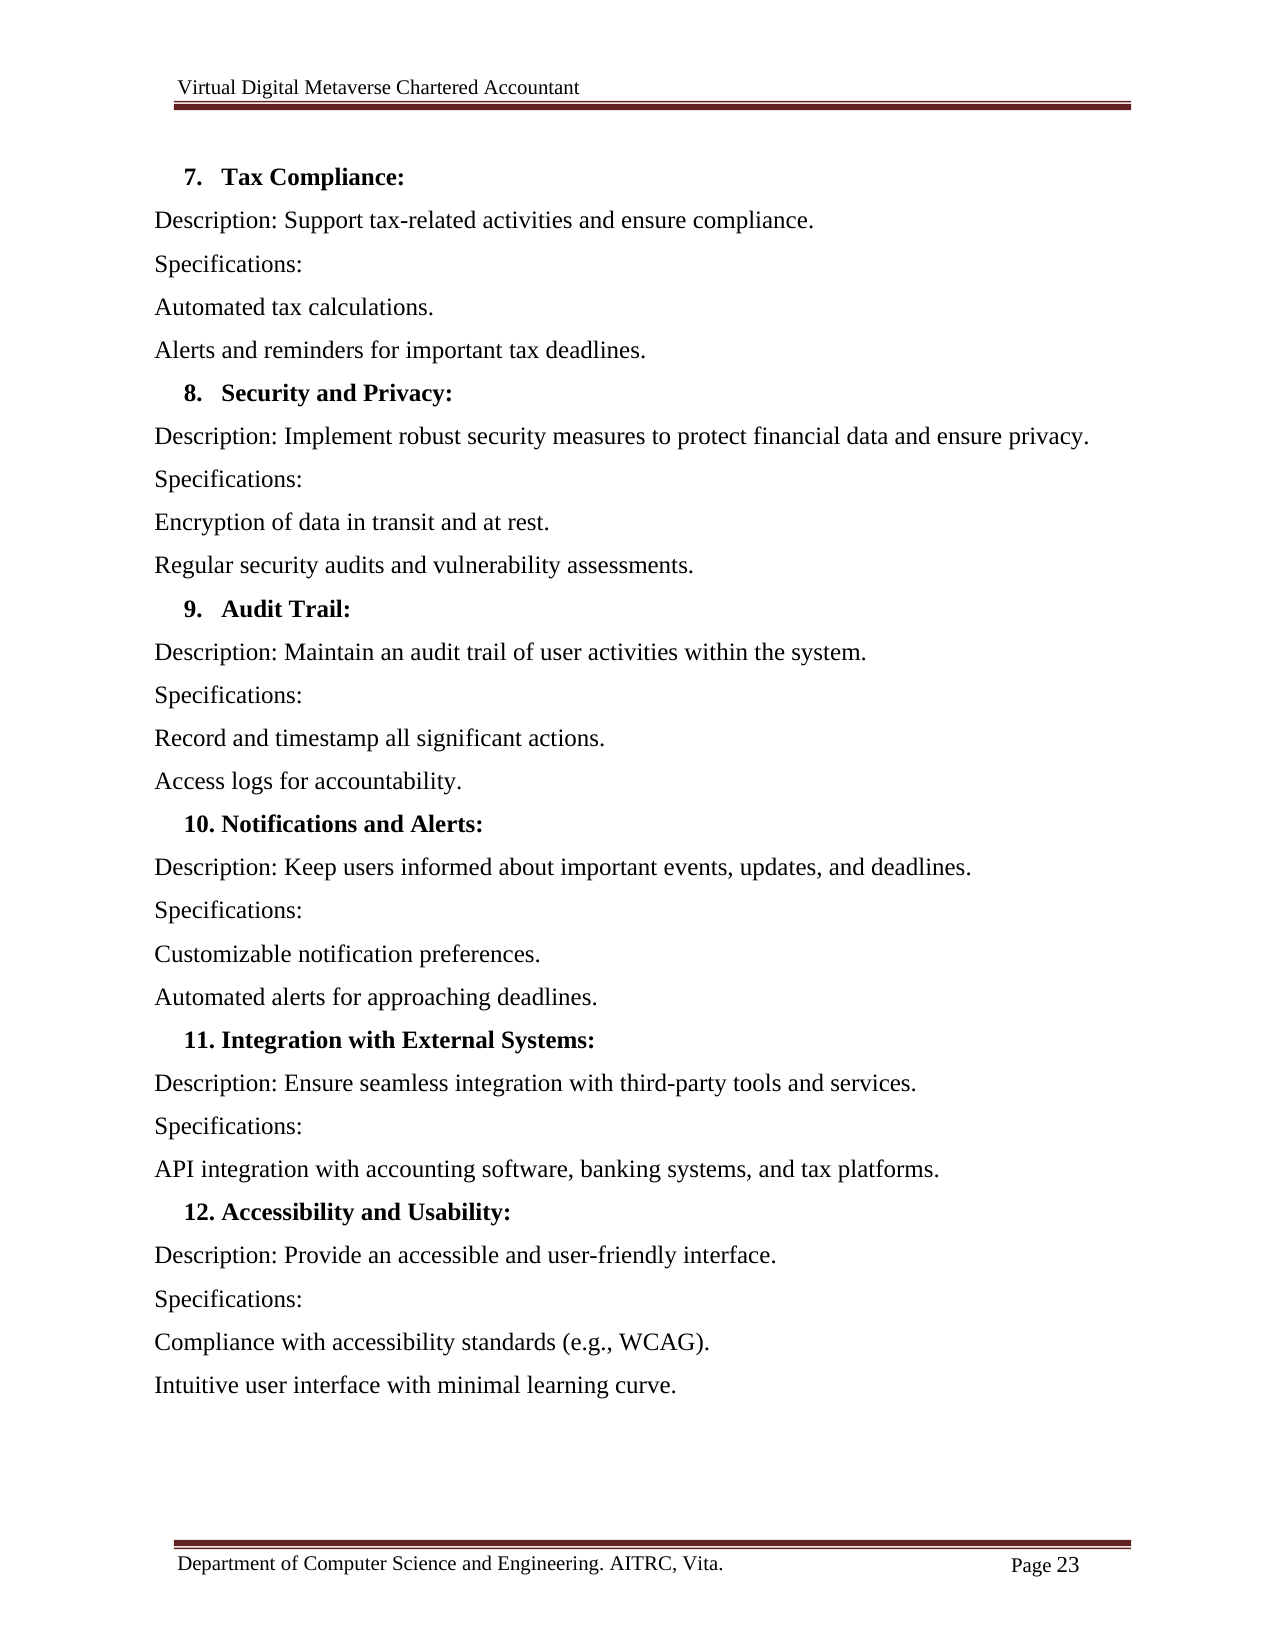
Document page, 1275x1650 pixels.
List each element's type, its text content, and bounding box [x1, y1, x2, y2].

list Tax Compliance: [184, 162, 1152, 191]
text API integration with accounting software, banking systems, and tax platforms. [154, 1154, 1152, 1183]
text Description: Support tax-related activities and ensure compliance. [154, 206, 1152, 234]
list Notifications and Alerts: [184, 809, 1152, 838]
text Alerts and reminders for important tax deadlines. [154, 335, 1152, 364]
text Encryption of data in transit and at rest. [154, 507, 1152, 536]
text Compliance with accessibility standards (e.g., WCAG). [154, 1327, 1152, 1356]
text Description: Keep users informed about important events, updates, and deadlines. [154, 852, 1152, 881]
text Description: Implement robust security measures to protect financial data and ensure privacy. [154, 421, 1152, 450]
text Customizable notification preferences. [154, 939, 1152, 967]
text Specifications: [154, 1284, 1152, 1312]
list Accessibility and Usability: [184, 1197, 1152, 1226]
list Integration with External Systems: [184, 1025, 1152, 1054]
text Automated alerts for approaching deadlines. [154, 982, 1152, 1011]
text Record and timestamp all significant actions. [154, 723, 1152, 752]
text Regular security audits and vulnerability assessments. [154, 551, 1152, 579]
text Intuitive user interface with minimal learning curve. [154, 1370, 1152, 1399]
text Specifications: [154, 680, 1152, 709]
text Access logs for accountability. [154, 766, 1152, 795]
text Automated tax calculations. [154, 292, 1152, 321]
text Specifications: [154, 896, 1152, 924]
text Description: Provide an accessible and user-friendly interface. [154, 1241, 1152, 1269]
list Security and Privacy: [184, 378, 1152, 407]
text Specifications: [154, 464, 1152, 493]
text Description: Maintain an audit trail of user activities within the system. [154, 637, 1152, 666]
text Description: Ensure seamless integration with third-party tools and services. [154, 1068, 1152, 1097]
text Specifications: [154, 1111, 1152, 1140]
text Specifications: [154, 249, 1152, 277]
list Audit Trail: [184, 594, 1152, 622]
